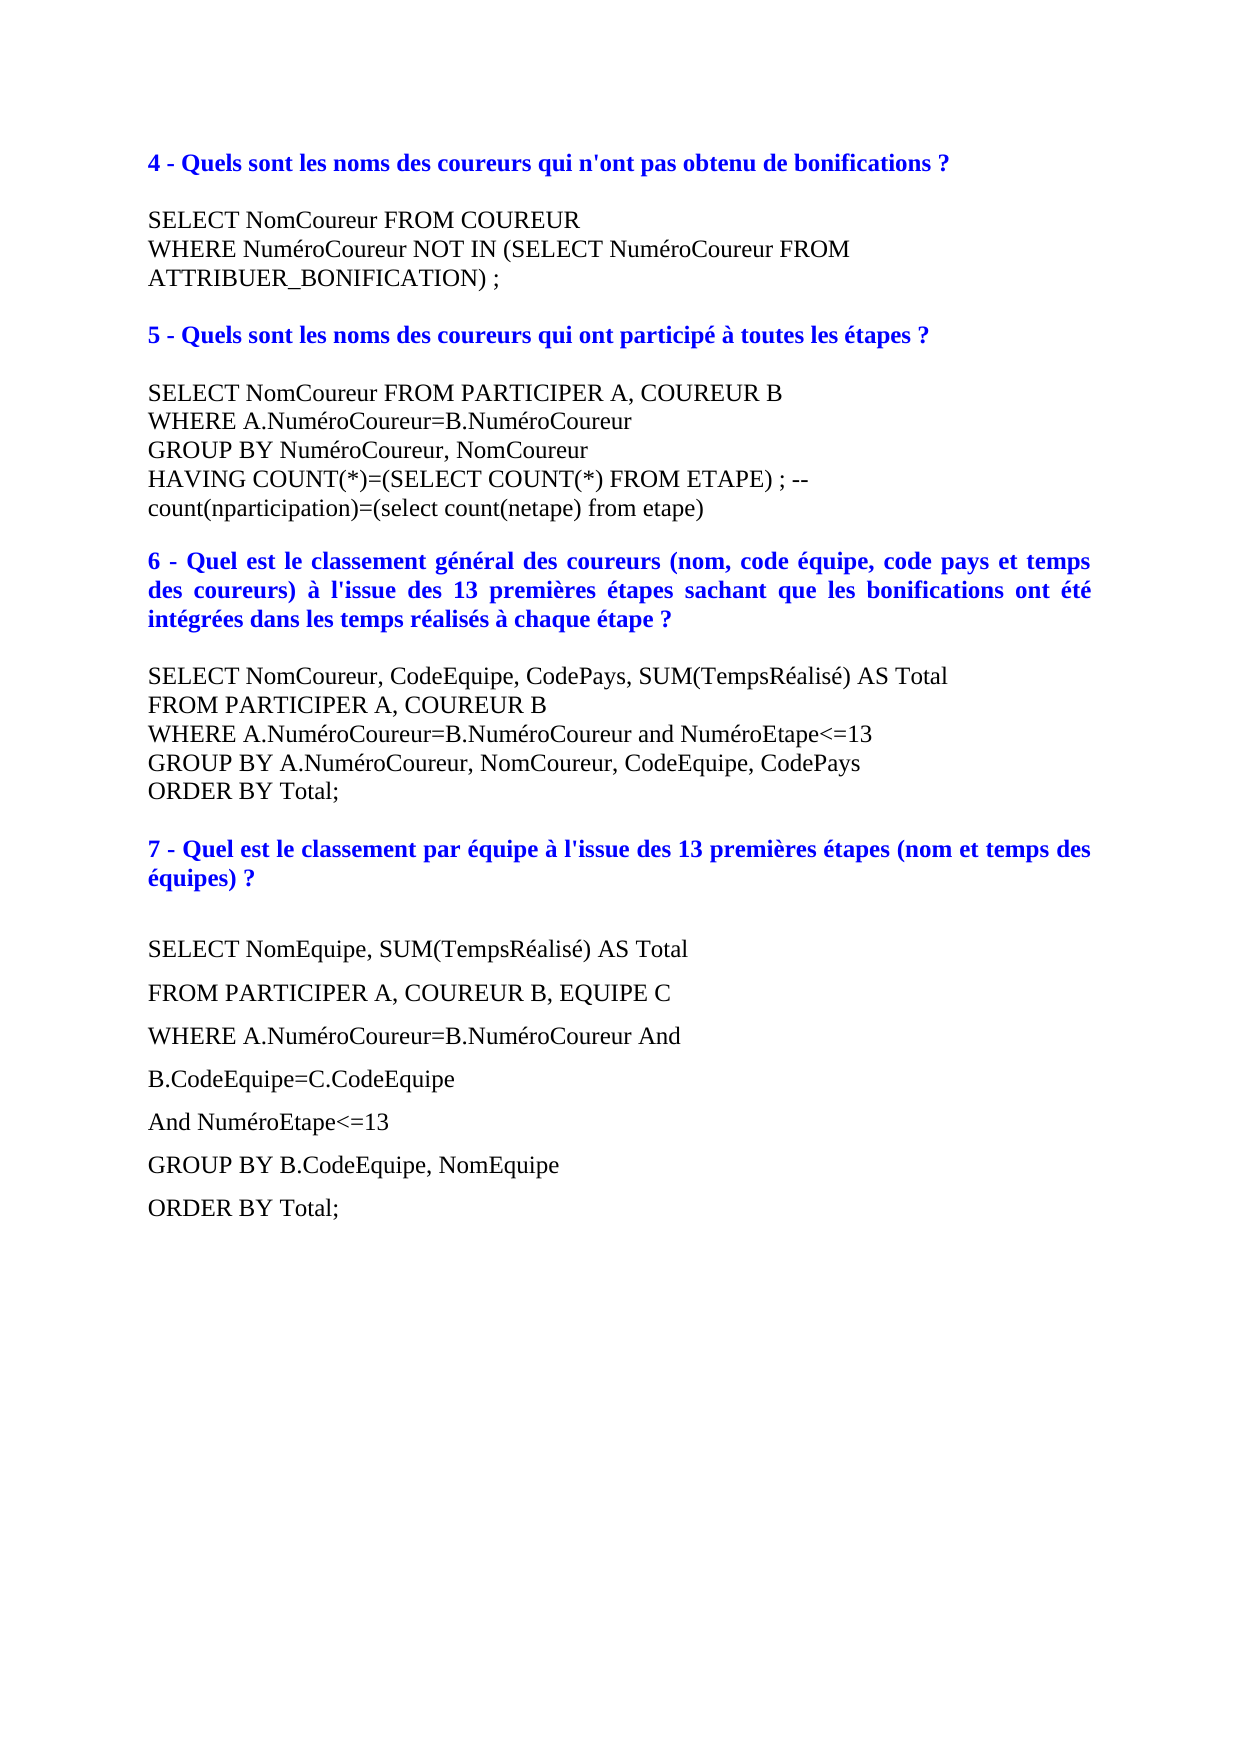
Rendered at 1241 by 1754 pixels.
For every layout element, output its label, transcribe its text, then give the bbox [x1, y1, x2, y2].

text SELECT NomCoureur, CodeEquipe, CodePays, SUM(TempsRéalisé) AS Total FROM PARTICIPER A, COUREUR B WHERE A.NuméroCoureur=B.NuméroCoureur and NuméroEtape<=13 GROUP BY A.NuméroCoureur, NomCoureur, CodeEquipe, CodePays ORDER BY Total; [148, 633, 1093, 805]
text 7 - Quel est le classement par équipe à l'issue des 13 premières étapes (nom et temps des équipes) ? [148, 834, 1093, 891]
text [148, 148, 1093, 521]
text 6 - Quel est le classement général des coureurs (nom, code équipe, code pays et temps des coureurs) à l'issue des 13 premières étapes sachant que les bonifications ont été intégrées dans les temps réalisés à chaque étape ? [148, 546, 1093, 633]
text SELECT NomEquipe, SUM(TempsRéalisé) AS Total FROM PARTICIPER A, COUREUR B, EQUIPE C WHERE A.NuméroCoureur=B.NuméroCoureur And B.CodeEquipe=C.CodeEquipe And NuméroEtape<=13 GROUP BY B.CodeEquipe, NomEquipe ORDER BY Total; [148, 891, 1093, 1222]
